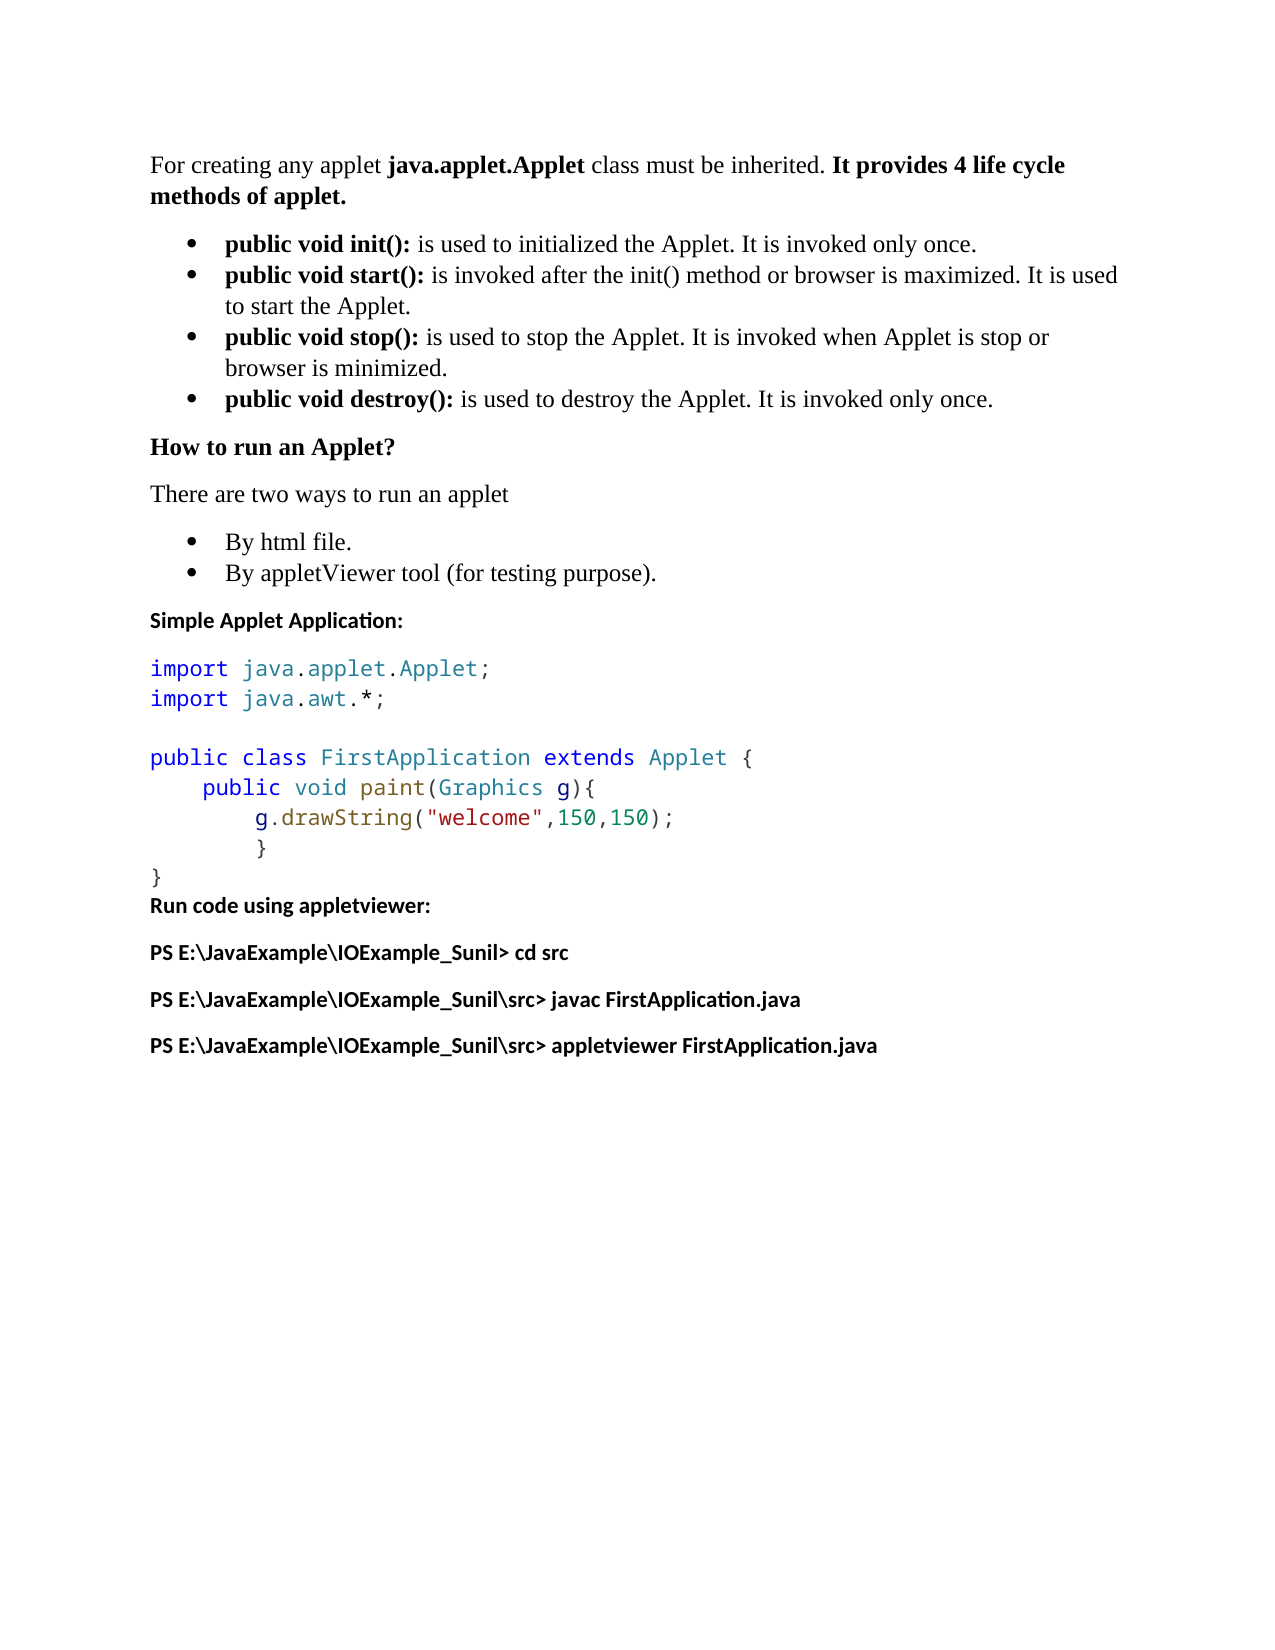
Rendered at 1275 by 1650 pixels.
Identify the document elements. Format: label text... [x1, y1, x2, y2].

text Run code using appletviewer: [150, 891, 1125, 919]
text There are two ways to run an applet [150, 479, 1125, 508]
text import java.awt.*; [150, 682, 1125, 712]
text PS E:\JavaExample\IOExample_Sunil\src> javac FirstApplication.java [150, 985, 1125, 1013]
text import java.applet.Applet; [150, 653, 1125, 682]
list By html file. [187, 527, 1125, 556]
list public void destroy(): is used to destroy the Applet. It is invoked only once. [187, 384, 1125, 413]
text } [150, 831, 1125, 861]
list By appletViewer tool (for testing purpose). [187, 558, 1125, 587]
list public void stop(): is used to stop the Applet. It is invoked when Applet is stop or browser is minimized. [187, 322, 1125, 382]
text } [150, 861, 1125, 891]
text Simple Applet Application: [150, 606, 1125, 634]
text How to run an Applet? [150, 432, 1125, 460]
text PS E:\JavaExample\IOExample_Sunil> cd src [150, 938, 1125, 966]
text public class FirstApplication extends Applet { [150, 742, 1125, 772]
list public void init(): is used to initialized the Applet. It is invoked only once. [187, 229, 1125, 257]
list public void start(): is invoked after the init() method or browser is maximized. It is used to start the Applet. [187, 260, 1125, 319]
text For creating any applet java.applet.Applet class must be inherited. It provides 4 life cycle methods of applet. [150, 150, 1125, 210]
text g.drawString("welcome",150,150); [150, 802, 1125, 831]
text PS E:\JavaExample\IOExample_Sunil\src> appletviewer FirstApplication.java [150, 1032, 1125, 1060]
text public void paint(Graphics g){ [150, 772, 1125, 802]
